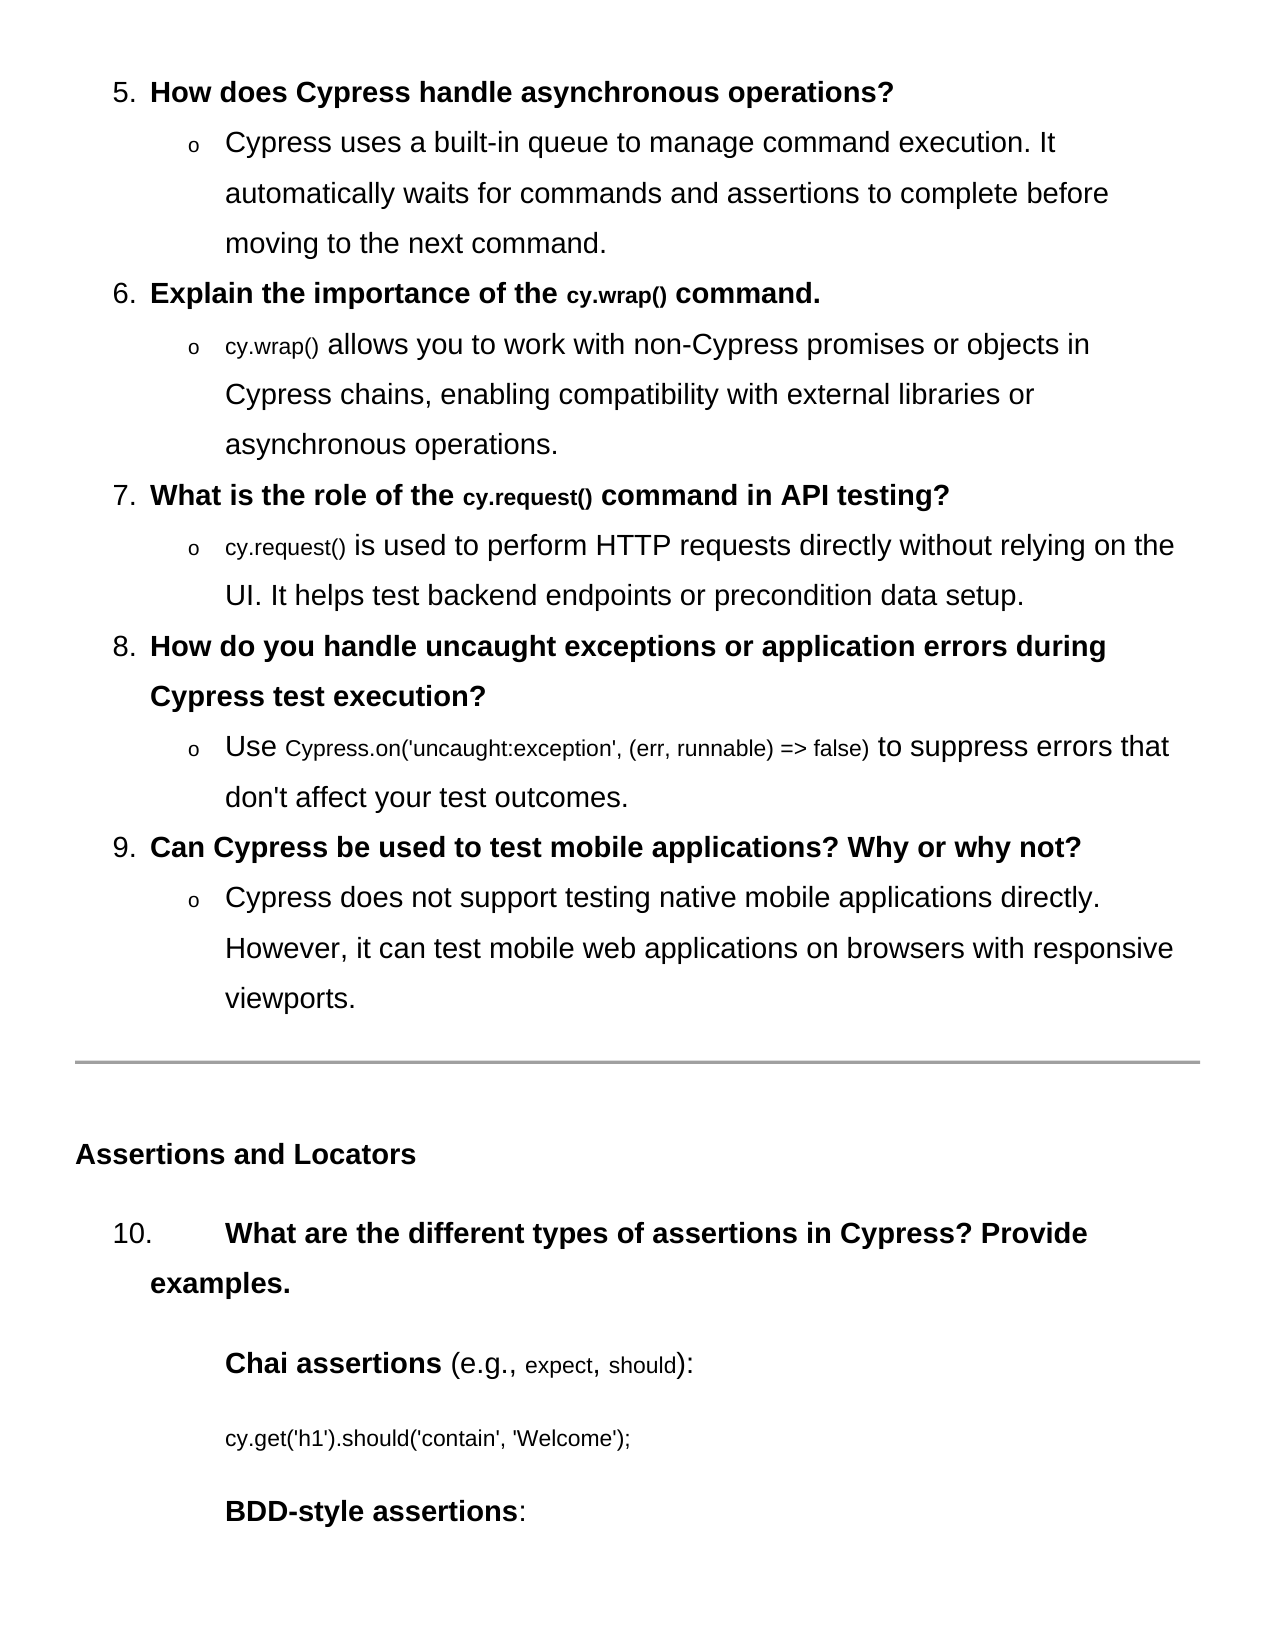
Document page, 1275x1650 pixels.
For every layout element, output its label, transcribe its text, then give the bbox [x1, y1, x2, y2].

text BDD-style assertions: [225, 1494, 1200, 1528]
text cy.get('h1').should('contain', 'Welcome'); [225, 1425, 1200, 1452]
list Cypress does not support testing native mobile applications directly. However, it can test mobile web applications on browsers with responsive viewports. [187, 880, 1200, 1015]
list How do you handle uncaught exceptions or application errors during Cypress test execution? [112, 629, 1200, 713]
text Chai assertions (e.g., expect, should): [225, 1346, 1200, 1379]
list Cypress uses a built-in queue to manage command execution. It automatically waits for commands and assertions to complete before moving to the next command. [187, 125, 1200, 259]
list Use Cypress.on('uncaught:exception', (err, runnable) => false) to suppress errors that don't affect your test outcomes. [187, 729, 1200, 813]
list How does Cypress handle asynchronous operations? [112, 75, 1200, 108]
list Explain the importance of the cy.wrap() command. [112, 276, 1200, 310]
text Assertions and Locators [75, 1137, 1200, 1170]
list Can Cypress be used to test mobile applications? Why or why not? [112, 830, 1200, 864]
list What are the different types of assertions in Cypress? Provide examples. [112, 1216, 1200, 1300]
list cy.wrap() allows you to work with non-Cypress promises or objects in Cypress chains, enabling compatibility with external libraries or asynchronous operations. [187, 327, 1200, 461]
list What is the role of the cy.request() command in API testing? [112, 478, 1200, 511]
list cy.request() is used to perform HTTP requests directly without relying on the UI. It helps test backend endpoints or precondition data setup. [187, 528, 1200, 612]
